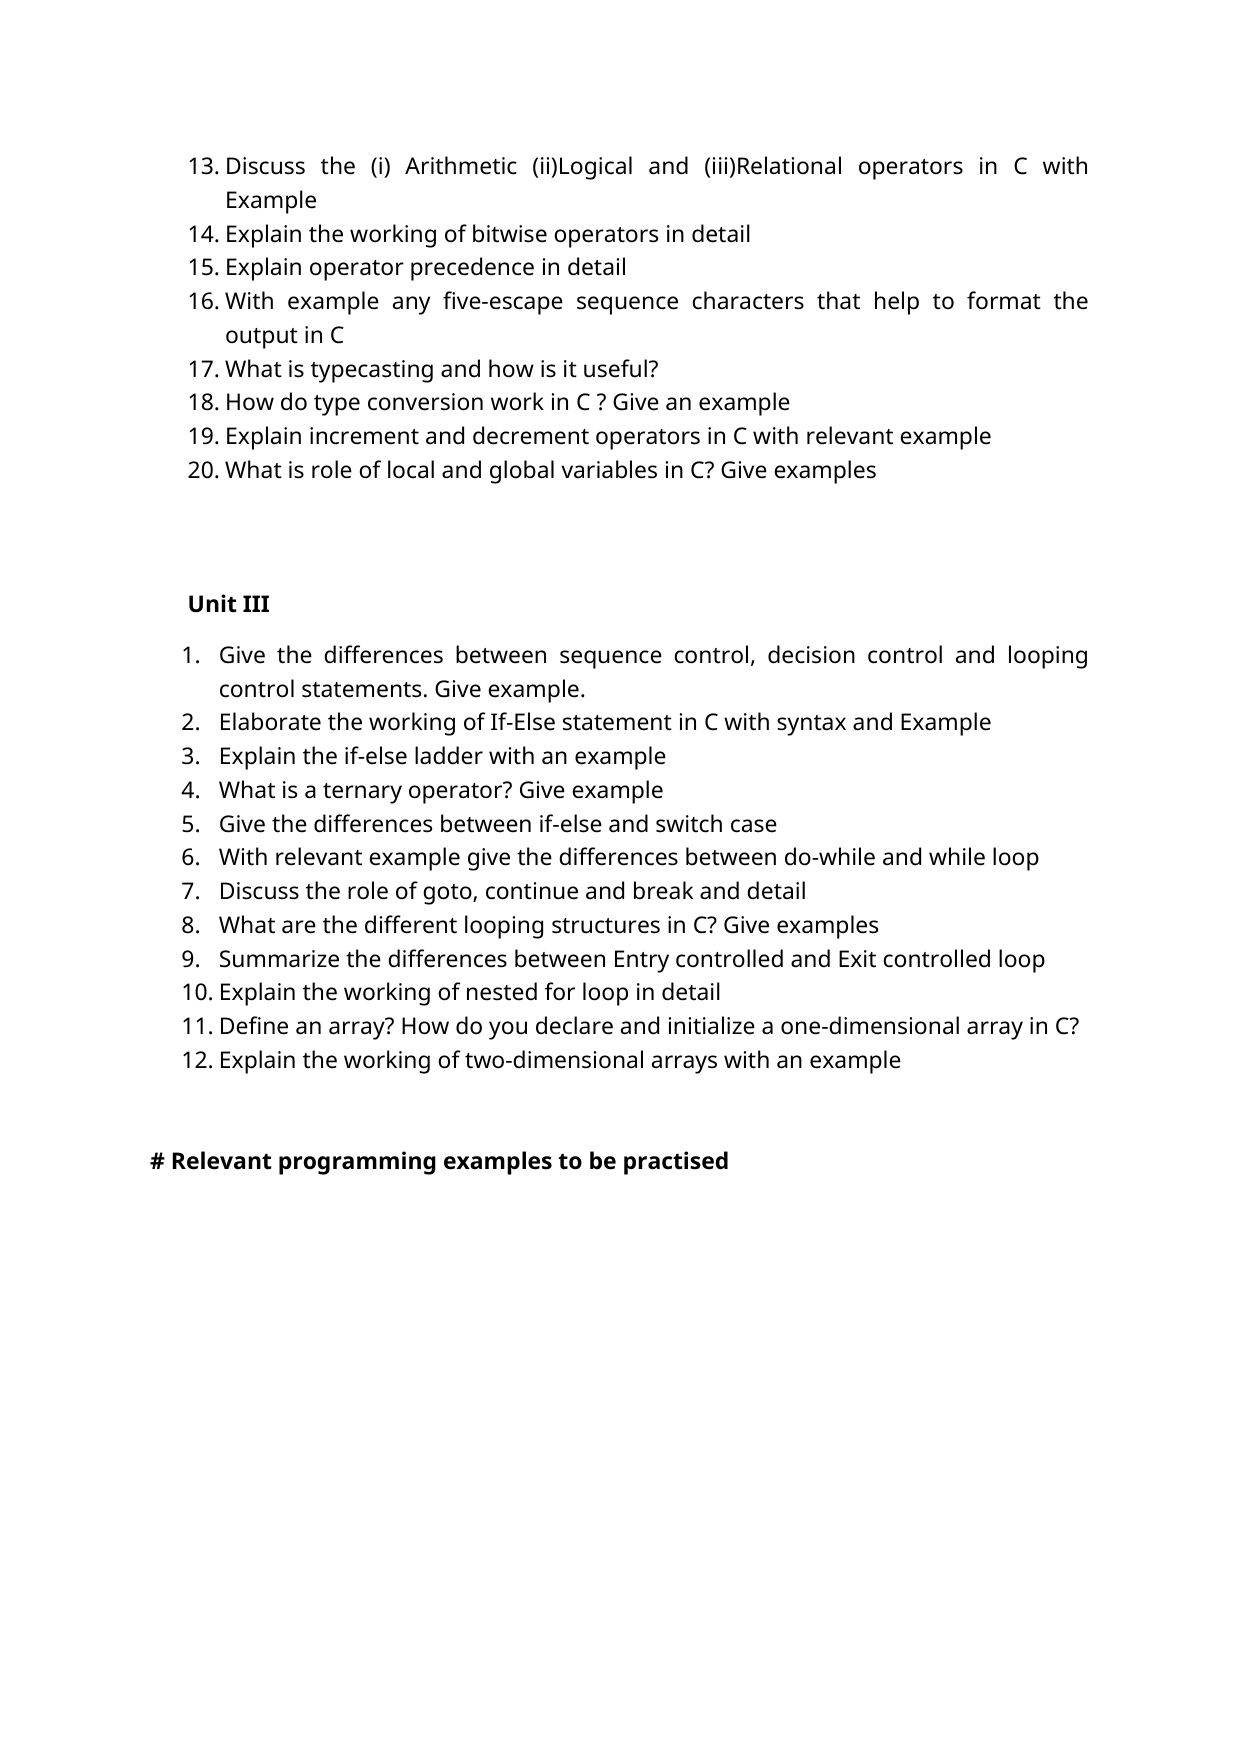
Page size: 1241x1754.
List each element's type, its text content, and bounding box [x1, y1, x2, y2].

text # Relevant programming examples to be practised [150, 1144, 1090, 1176]
list Give the differences between if-else and switch case [181, 807, 1090, 839]
list Discuss the (i) Arithmetic (ii)Logical and (iii)Relational operators in C with Example [187, 150, 1090, 215]
list Give the differences between sequence control, decision control and looping control statements. Give example. [181, 639, 1090, 704]
list What is typecasting and how is it useful? [187, 352, 1090, 384]
list With relevant example give the differences between do-while and while loop [181, 841, 1090, 872]
list Discuss the role of goto, continue and break and detail [181, 875, 1090, 906]
list Elaborate the working of If-Else statement in C with syntax and Example [181, 706, 1090, 737]
list Explain the if-else ladder with an example [181, 740, 1090, 771]
list What is a ternary operator? Give example [181, 774, 1090, 805]
list With example any five-escape sequence characters that help to format the output in C [187, 285, 1090, 350]
text Unit III [187, 588, 1090, 619]
list Define an array? How do you declare and initialize a one-dimensional array in C? [181, 1010, 1090, 1041]
list Explain the working of two-dimensional arrays with an example [181, 1044, 1090, 1075]
list Explain operator precedence in detail [187, 251, 1090, 282]
list Explain the working of bitwise operators in detail [187, 217, 1090, 249]
list What are the different looping structures in C? Give examples [181, 909, 1090, 940]
list What is role of local and global variables in C? Give examples [187, 454, 1090, 485]
list How do type conversion work in C ? Give an example [187, 386, 1090, 417]
list Explain the working of nested for loop in detail [181, 976, 1090, 1007]
list Summarize the differences between Entry controlled and Exit controlled loop [181, 942, 1090, 974]
list Explain increment and decrement operators in C with relevant example [187, 420, 1090, 451]
